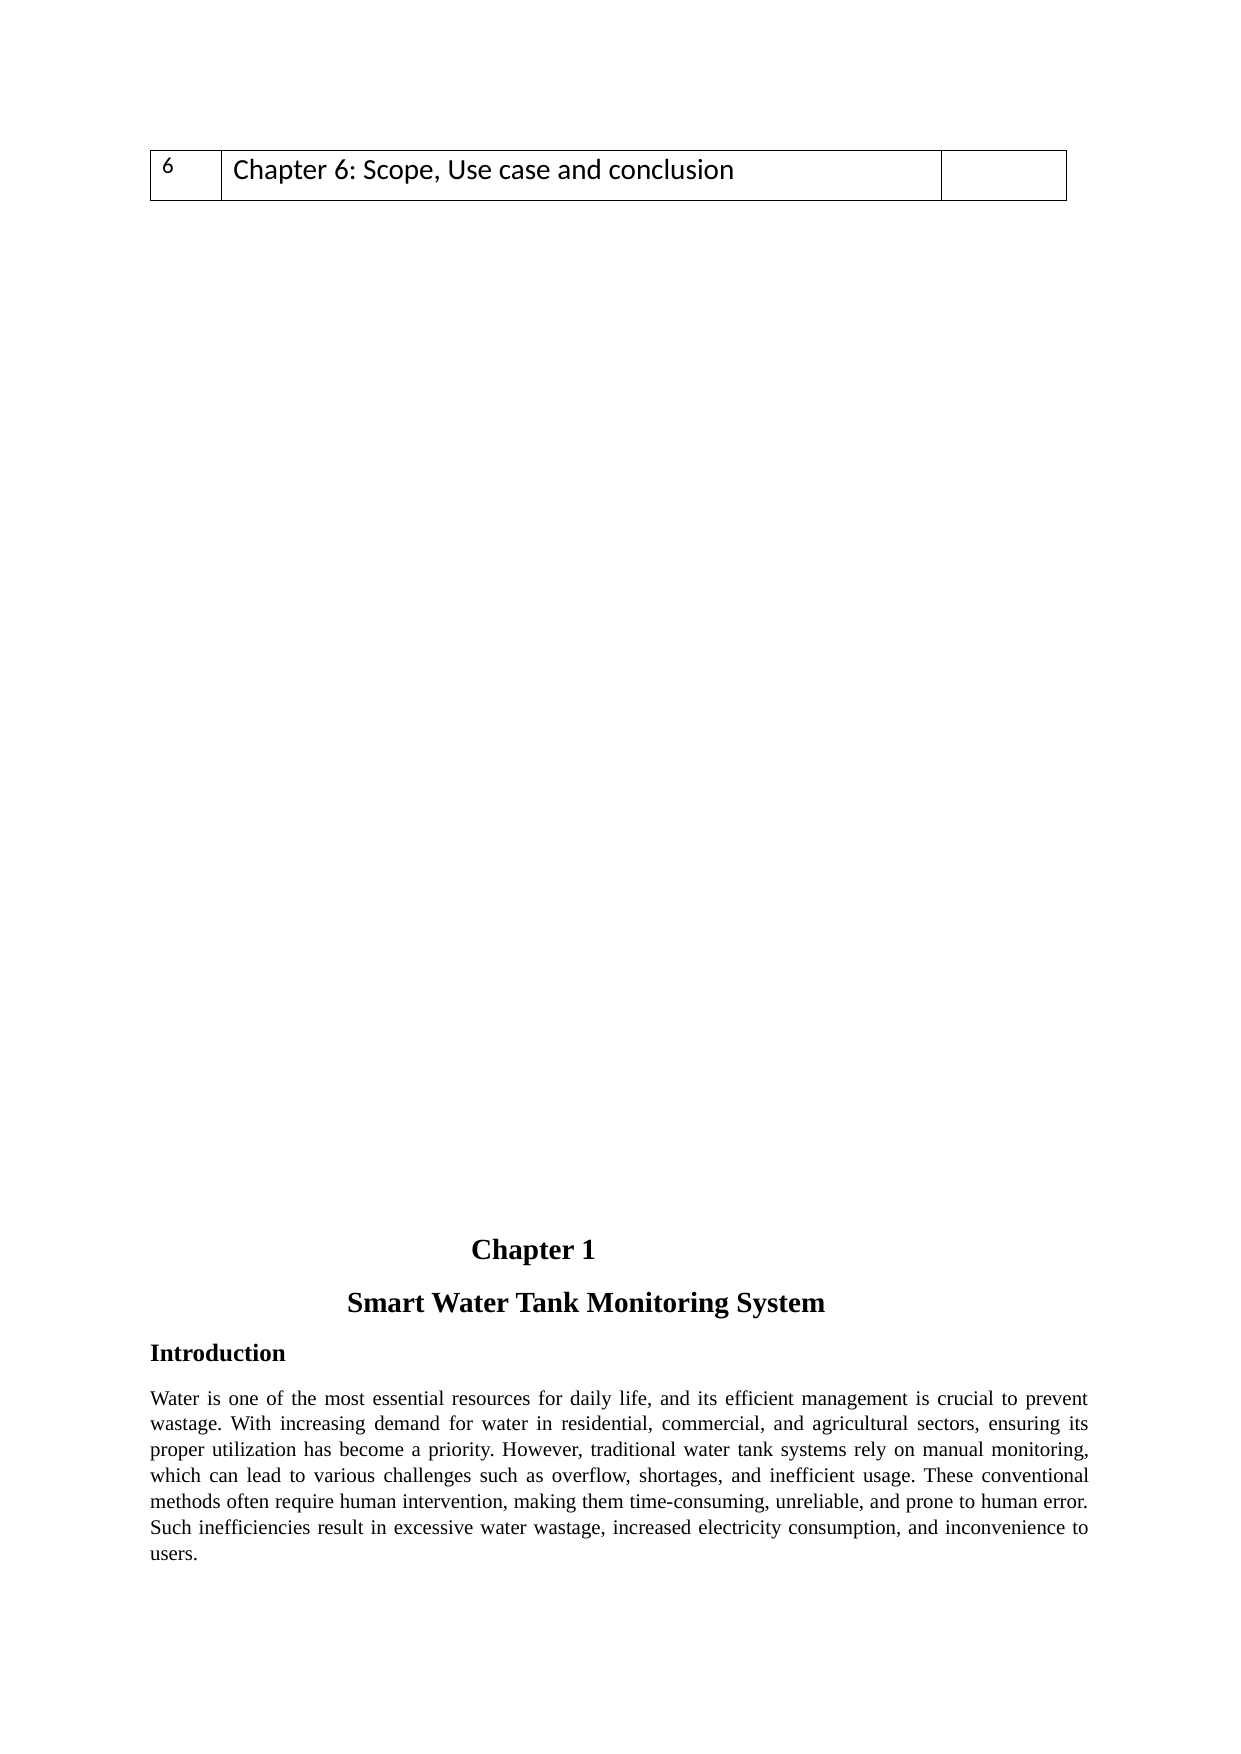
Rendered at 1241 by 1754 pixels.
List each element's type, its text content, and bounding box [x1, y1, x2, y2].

text Introduction [150, 1338, 1090, 1366]
table_cell Chapter 6: Scope, Use case and conclusion [222, 151, 941, 200]
table_cell [942, 151, 1066, 200]
text Water is one of the most essential resources for daily life, and its efficient management is crucial to prevent wastage. With increasing demand for water in residential, commercial, and agricultural sectors, ensuring its proper utilization has become a priority. However, traditional water tank systems rely on manual monitoring, which can lead to various challenges such as overflow, shortages, and inefficient usage. These conventional methods often require human intervention, making them time-consuming, unreliable, and prone to human error. Such inefficiencies result in excessive water wastage, increased electricity consumption, and inconvenience to users. [150, 1385, 1090, 1565]
text Smart Water Tank Monitoring System [150, 1285, 1090, 1318]
table_cell 6 [151, 151, 221, 200]
text Chapter 1 [150, 1232, 1090, 1266]
